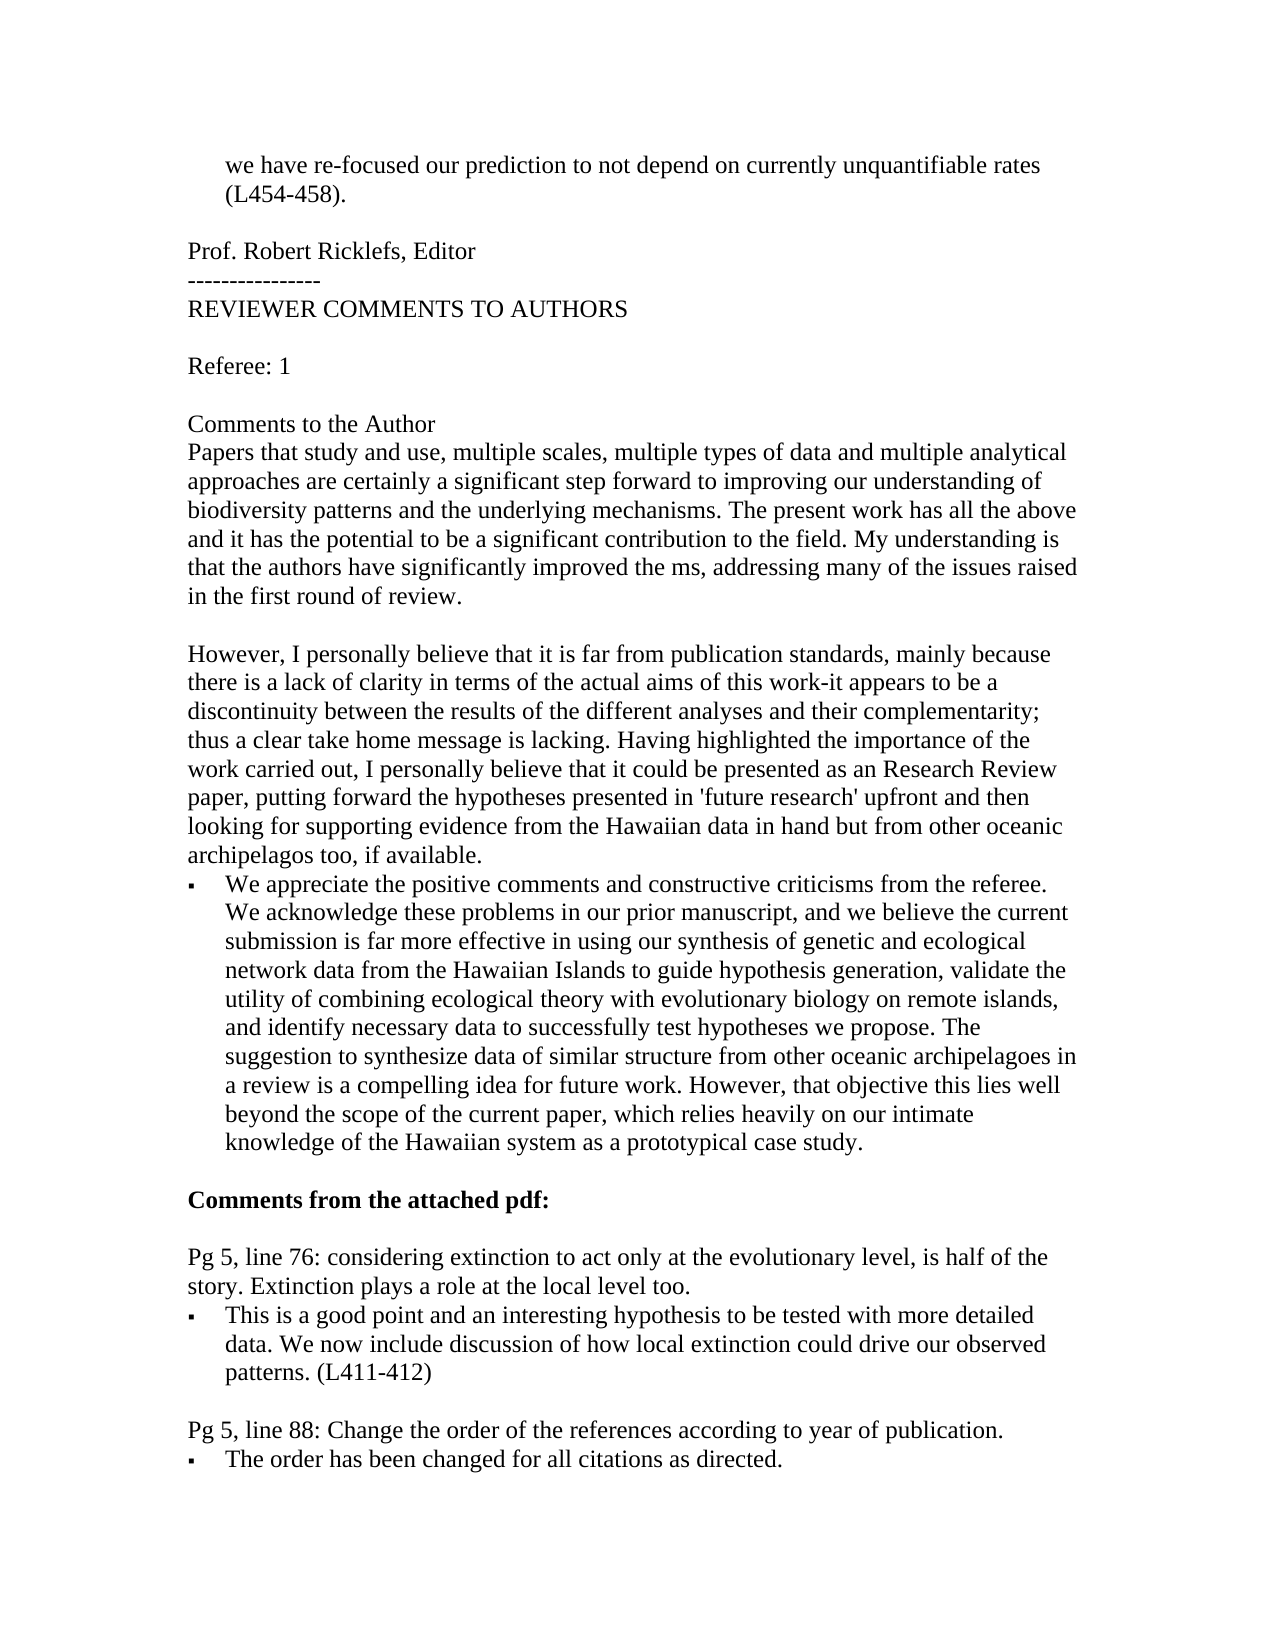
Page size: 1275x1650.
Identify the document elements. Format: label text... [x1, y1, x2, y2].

text However, I personally believe that it is far from publication standards, mainly because there is a lack of clarity in terms of the actual aims of this work-it appears to be a discontinuity between the results of the different analyses and their complementarity; thus a clear take home message is lacking. Having highlighted the importance of the work carried out, I personally believe that it could be presented as an Research Review paper, putting forward the hypotheses presented in 'future research' upfront and then looking for supporting evidence from the Hawaiian data in hand but from other oceanic archipelagos too, if available. [187, 639, 1087, 869]
text Prof. Robert Ricklefs, Editor ---------------- REVIEWER COMMENTS TO AUTHORS Referee: 1 Comments to the Author Papers that study and use, multiple scales, multiple types of data and multiple analytical approaches are certainly a significant step forward to improving our understanding of biodiversity patterns and the underlying mechanisms. The present work has all the above and it has the potential to be a significant contribution to the field. My understanding is that the authors have significantly improved the ms, addressing many of the issues raised in the first round of review. [187, 207, 1087, 610]
list This is a good point and an interesting hypothesis to be tested with more detailed data. We now include discussion of how local extinction could drive our observed patterns. (L411-412) [187, 1300, 1087, 1386]
text Comments from the attached pdf: [187, 1185, 1087, 1214]
list We appreciate the positive comments and constructive criticisms from the referee. We acknowledge these problems in our prior manuscript, and we believe the current submission is far more effective in using our synthesis of genetic and ecological network data from the Hawaiian Islands to guide hypothesis generation, validate the utility of combining ecological theory with evolutionary biology on remote islands, and identify necessary data to successfully test hypotheses we propose. The suggestion to synthesize data of similar structure from other oceanic archipelagoes in a review is a compelling idea for future work. However, that objective this lies well beyond the scope of the current paper, which relies heavily on our intimate knowledge of the Hawaiian system as a prototypical case study. [187, 869, 1087, 1156]
text Pg 5, line 88: Change the order of the references according to year of publication. [187, 1415, 1087, 1444]
list The order has been changed for all citations as directed. [187, 1444, 1087, 1472]
text Pg 5, line 76: considering extinction to act only at the evolutionary level, is half of the story. Extinction plays a role at the local level too. [187, 1242, 1087, 1300]
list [187, 150, 1087, 207]
